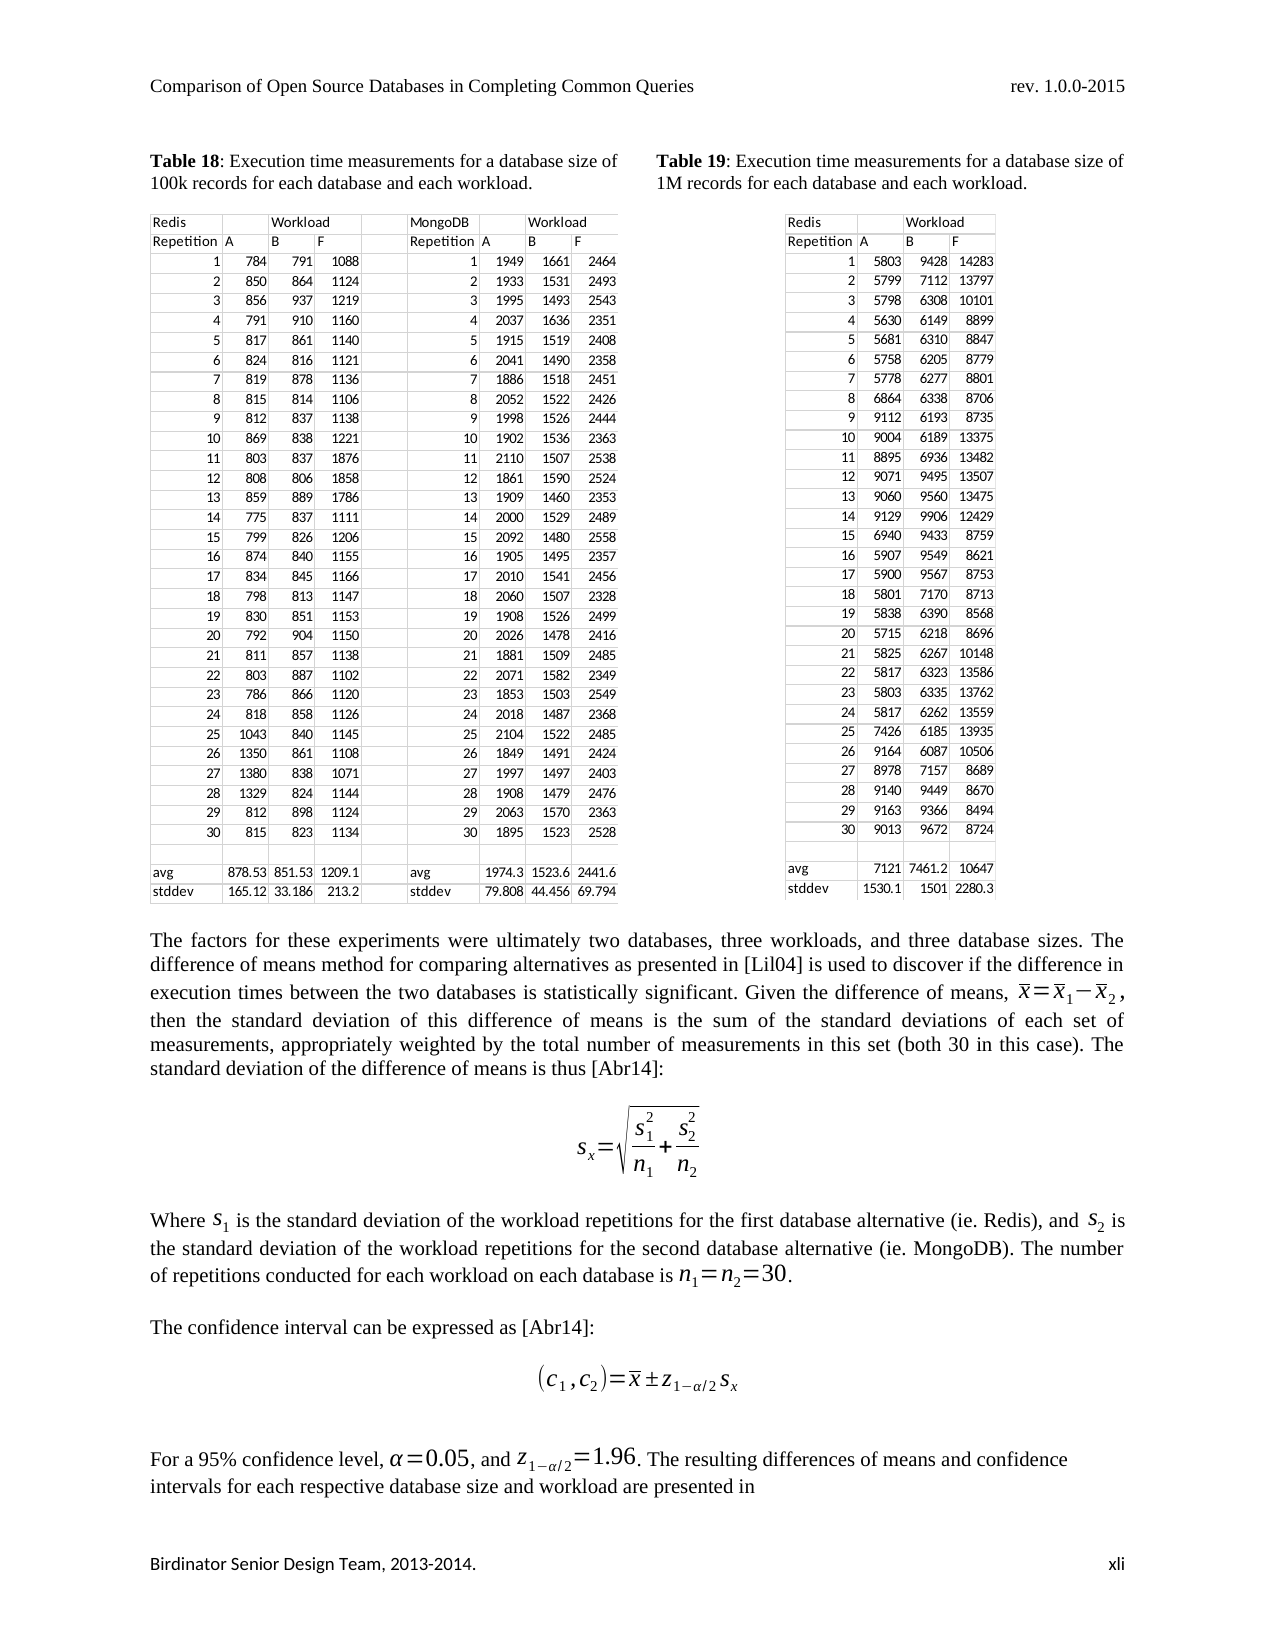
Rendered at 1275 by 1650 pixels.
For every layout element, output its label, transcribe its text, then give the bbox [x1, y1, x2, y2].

text The confidence interval can be expressed as [Abr14]: [150, 1315, 1125, 1339]
text The factors for these experiments were ultimately two databases, three workloads, and three database sizes. The difference of means method for comparing alternatives as presented in [Lil04] is used to discover if the difference in execution times between the two databases is statistically significant. Given the difference of means, then the standard deviation of this difference of means is the sum of the standard deviations of each set of measurements, appropriately weighted by the total number of measurements in this set (both 30 in this case). The standard deviation of the difference of means is thus [Abr14]: [150, 928, 1125, 1080]
text Table 19: Execution time measurements for a database size of 1M records for each database and each workload. [656, 150, 1125, 193]
text For a 95% confidence level, , and . The resulting differences of means and confidence intervals for each respective database size and workload are presented in [150, 1443, 1125, 1498]
text Table 18: Execution time measurements for a database size of 100k records for each database and each workload. [150, 150, 619, 193]
text Where is the standard deviation of the workload repetitions for the first database alternative (ie. Redis), and is the standard deviation of the workload repetitions for the second database alternative (ie. MongoDB). The number of repetitions conducted for each workload on each database is . [150, 1204, 1125, 1291]
